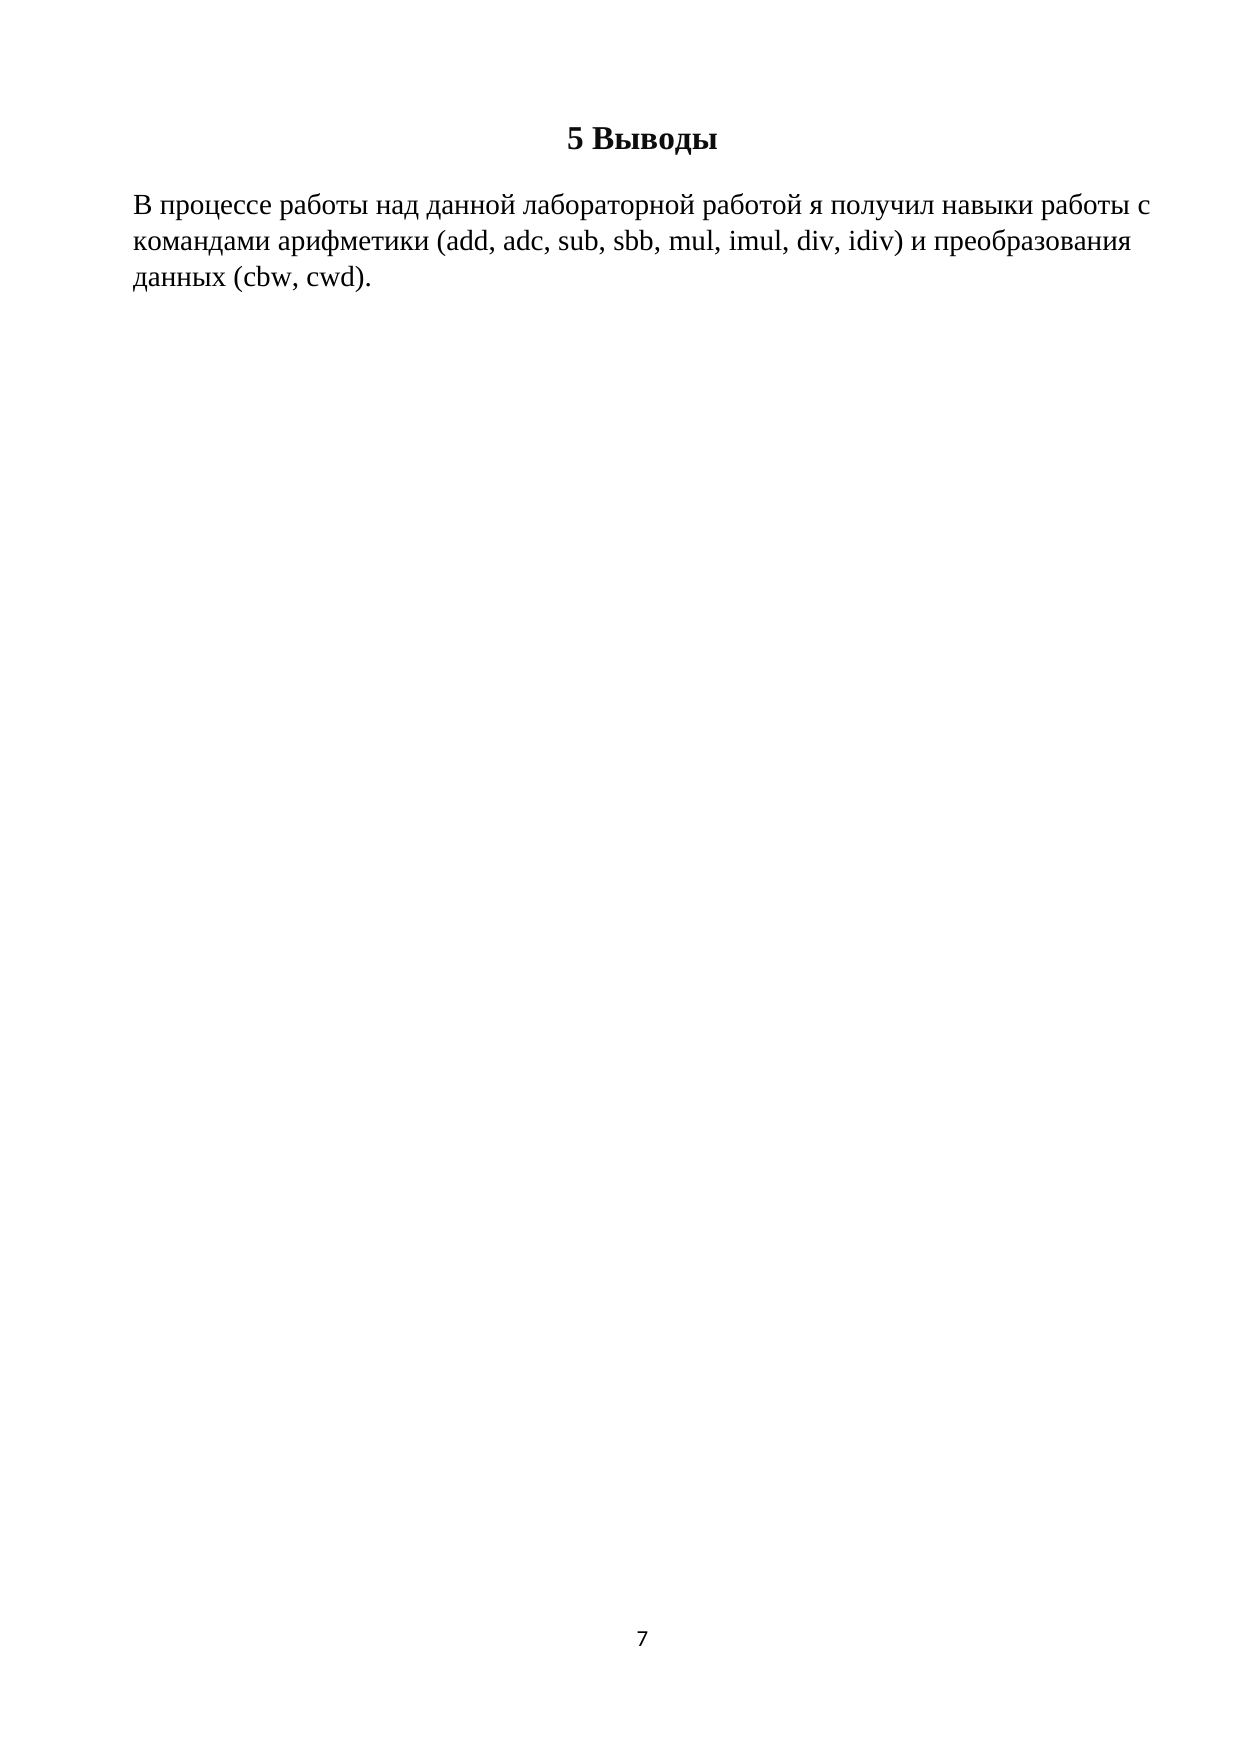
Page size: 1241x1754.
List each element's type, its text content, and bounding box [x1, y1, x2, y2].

text 5 Выводы [133, 118, 1152, 156]
text В процессе работы над данной лабораторной работой я получил навыки работы с командами арифметики (add, adc, sub, sbb, mul, imul, div, idiv) и преобразования данных (cbw, cwd). [133, 187, 1152, 293]
